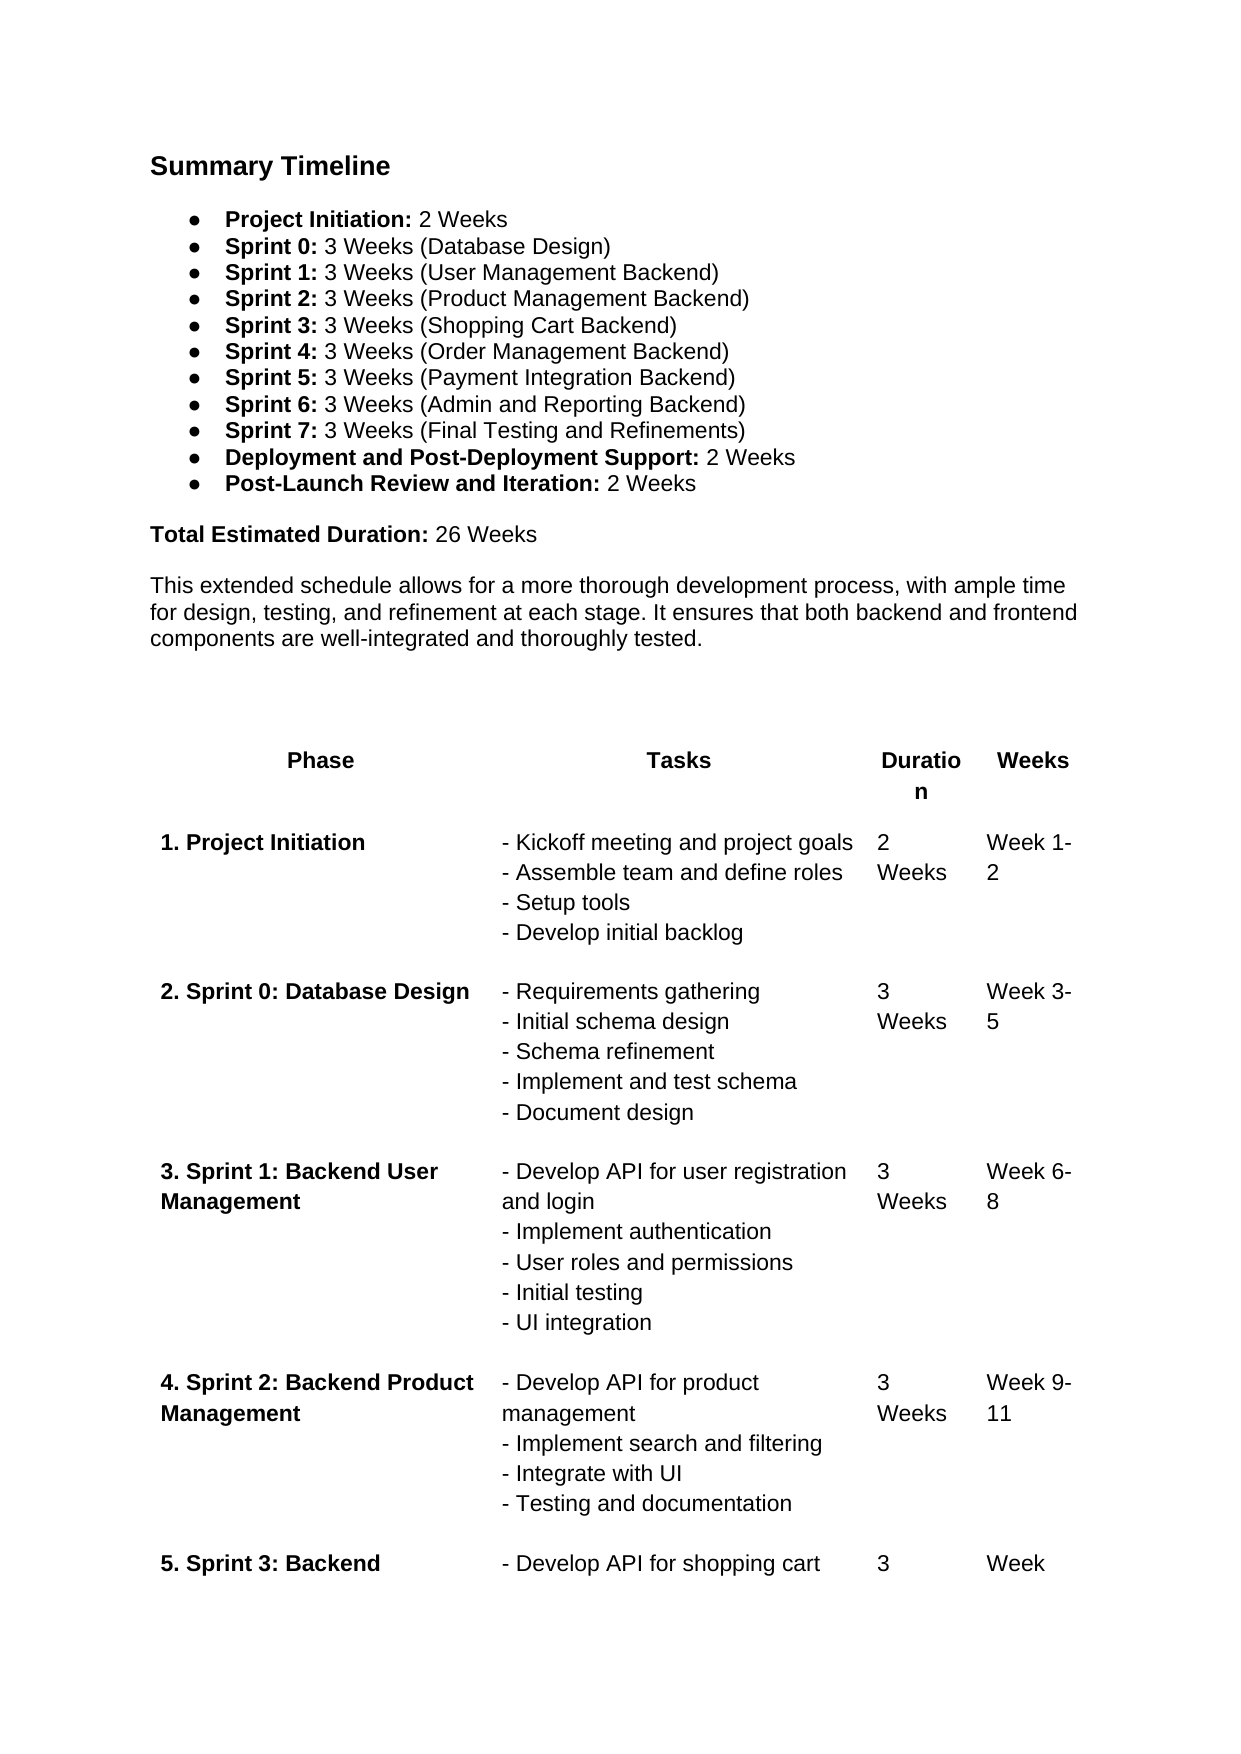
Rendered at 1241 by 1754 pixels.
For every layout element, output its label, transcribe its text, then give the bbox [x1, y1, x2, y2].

list Sprint 7: 3 Weeks (Final Testing and Refinements) [187, 417, 1090, 443]
table_cell - Develop API for user registration and login - Implement authentication - User roles and permissions - Initial testing - UI integration [491, 1148, 866, 1359]
subtitle Summary Timeline [150, 150, 1090, 181]
table_cell 3 Weeks [866, 1148, 976, 1359]
table_cell - Develop API for product management - Implement search and filtering - Integrate with UI - Testing and documentation [491, 1359, 866, 1539]
list Sprint 1: 3 Weeks (User Management Backend) [187, 259, 1090, 285]
list Sprint 5: 3 Weeks (Payment Integration Backend) [187, 364, 1090, 391]
table_cell 1. Project Initiation [150, 818, 491, 967]
list Sprint 3: 3 Weeks (Shopping Cart Backend) [187, 312, 1090, 338]
table_cell 3. Sprint 1: Backend User Management [150, 1148, 491, 1359]
table_header Tasks [491, 737, 866, 818]
table_cell - Kickoff meeting and project goals - Assemble team and define roles - Setup tools - Develop initial backlog [491, 818, 866, 967]
table_cell 3 Weeks [866, 1539, 976, 1604]
list Sprint 2: 3 Weeks (Product Management Backend) [187, 285, 1090, 312]
text This extended schedule allows for a more thorough development process, with ample time for design, testing, and refinement at each stage. It ensures that both backend and frontend components are well-integrated and thoroughly tested. [150, 572, 1090, 652]
table_header Weeks [976, 737, 1090, 818]
table_cell 3 Weeks [866, 967, 976, 1147]
table_cell Week 9-11 [976, 1359, 1090, 1539]
list Sprint 0: 3 Weeks (Database Design) [187, 233, 1090, 259]
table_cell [491, 1539, 866, 1604]
table_cell Week 1-2 [976, 818, 1090, 967]
table_cell - Requirements gathering - Initial schema design - Schema refinement - Implement and test schema - Document design [491, 967, 866, 1147]
table_cell 2 Weeks [866, 818, 976, 967]
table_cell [150, 1539, 491, 1604]
list Sprint 6: 3 Weeks (Admin and Reporting Backend) [187, 391, 1090, 417]
table_cell 2. Sprint 0: Database Design [150, 967, 491, 1147]
table_cell Week 3-5 [976, 967, 1090, 1147]
list Post-Launch Review and Iteration: 2 Weeks [187, 470, 1090, 496]
table_cell Week 6-8 [976, 1148, 1090, 1359]
list Deployment and Post-Deployment Support: 2 Weeks [187, 443, 1090, 470]
list Sprint 4: 3 Weeks (Order Management Backend) [187, 338, 1090, 364]
table_header Duration [866, 737, 976, 818]
list Project Initiation: 2 Weeks [187, 206, 1090, 233]
table_cell 4. Sprint 2: Backend Product Management [150, 1359, 491, 1539]
table_cell 3 Weeks [866, 1359, 976, 1539]
table_cell Week 12-14 [976, 1539, 1090, 1604]
text Total Estimated Duration: 26 Weeks [150, 521, 1090, 547]
table_header Phase [150, 737, 491, 818]
